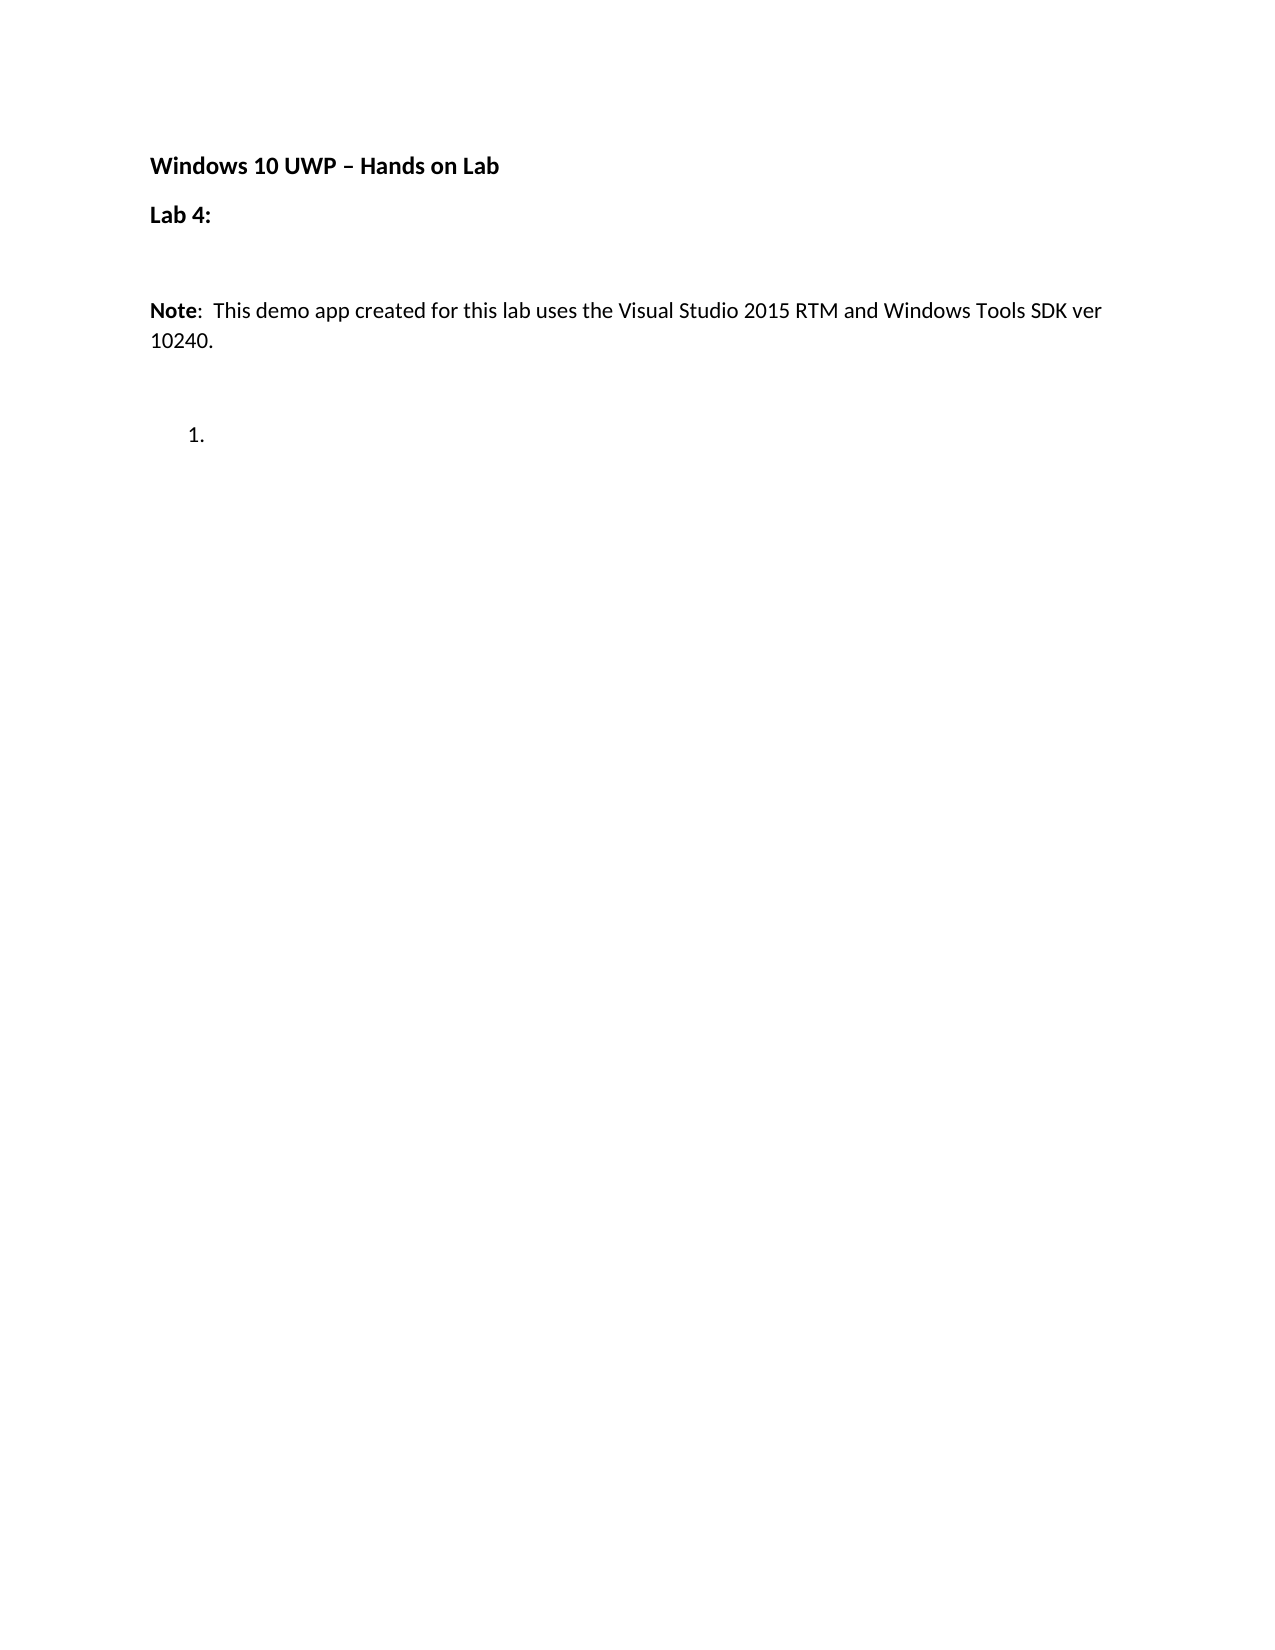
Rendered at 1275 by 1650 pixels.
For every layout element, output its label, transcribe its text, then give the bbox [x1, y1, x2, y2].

text Lab 4: [150, 199, 1125, 230]
text Note: This demo app created for this lab uses the Visual Studio 2015 RTM and Windows Tools SDK ver 10240. [150, 296, 1125, 354]
text Windows 10 UWP – Hands on Lab [150, 150, 1125, 181]
